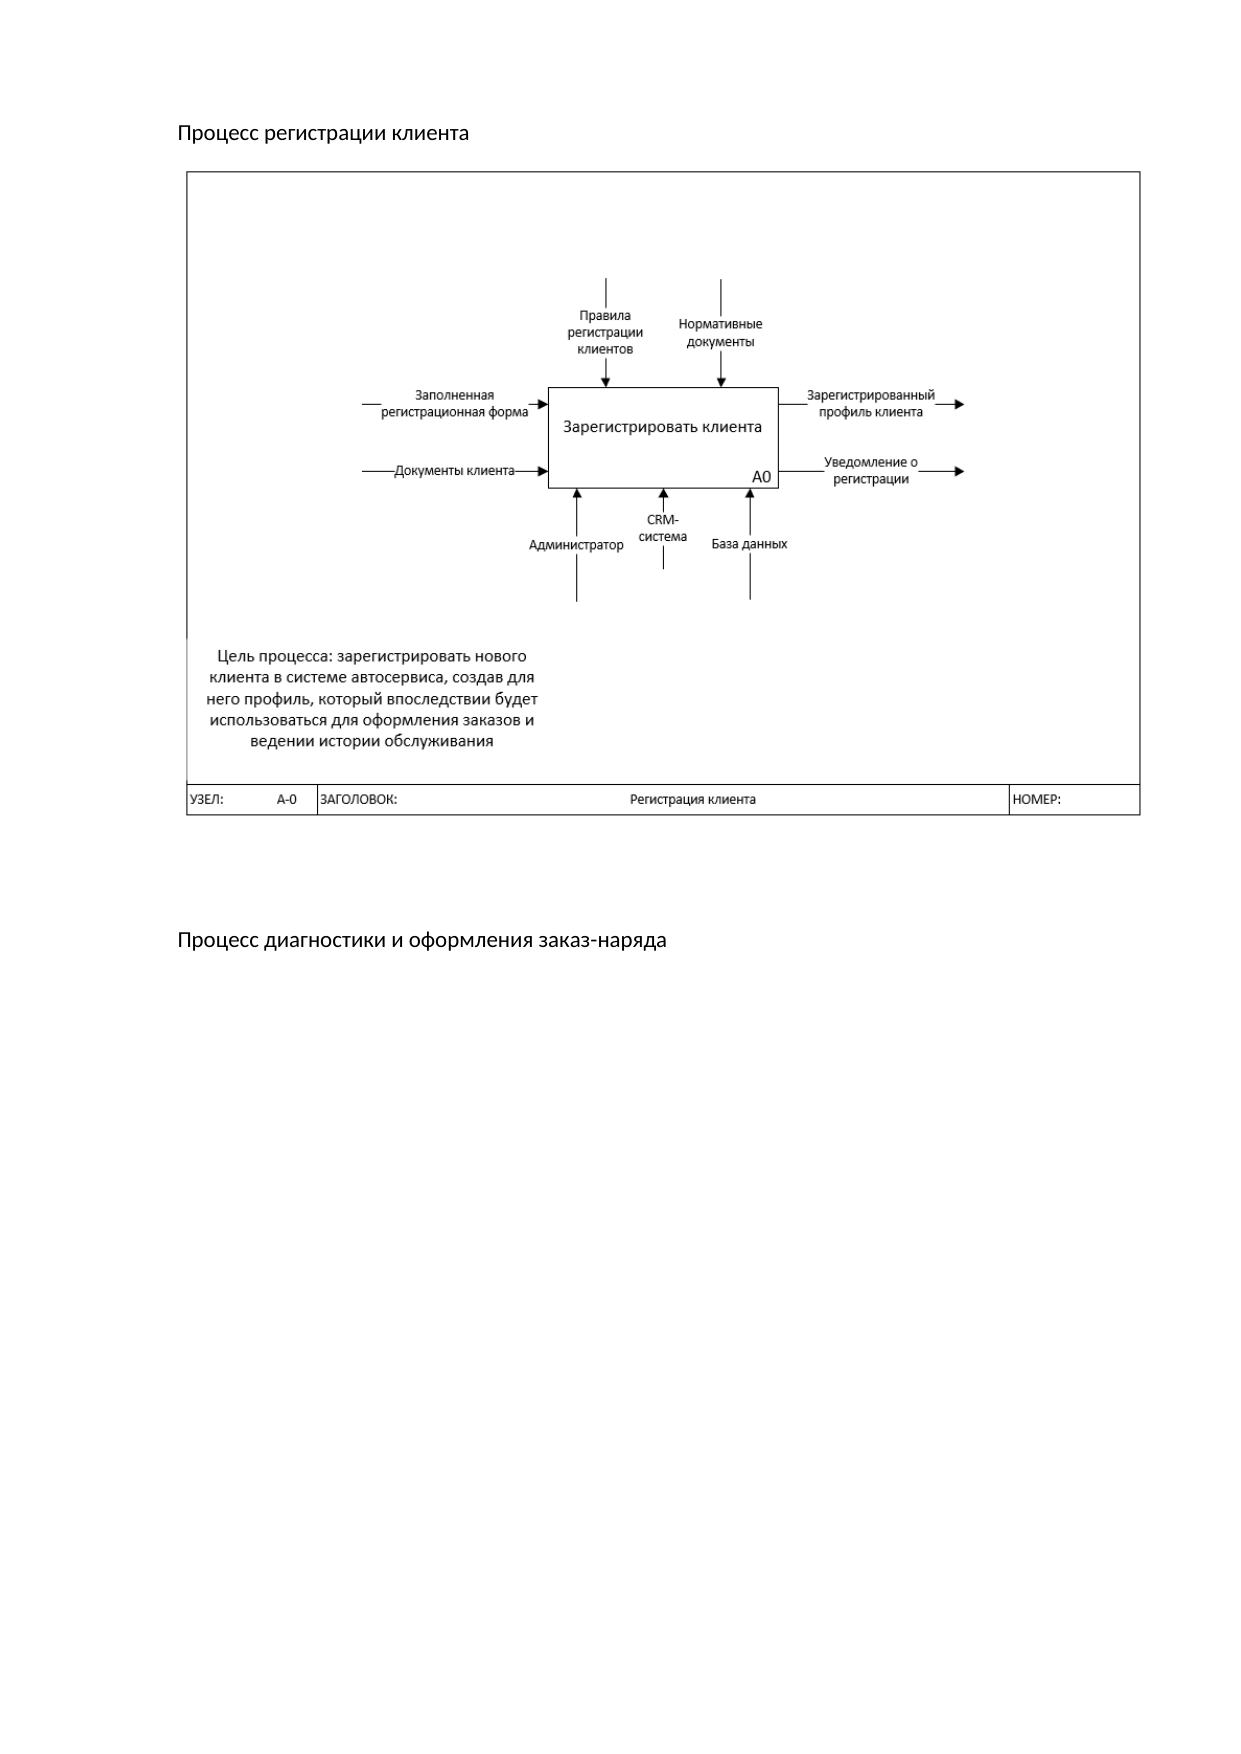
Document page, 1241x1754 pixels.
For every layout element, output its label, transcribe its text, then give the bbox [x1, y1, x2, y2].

text Процесс диагностики и оформления заказ-наряда [177, 925, 1152, 953]
text Процесс регистрации клиента [177, 118, 1152, 146]
picture [177, 165, 1152, 828]
